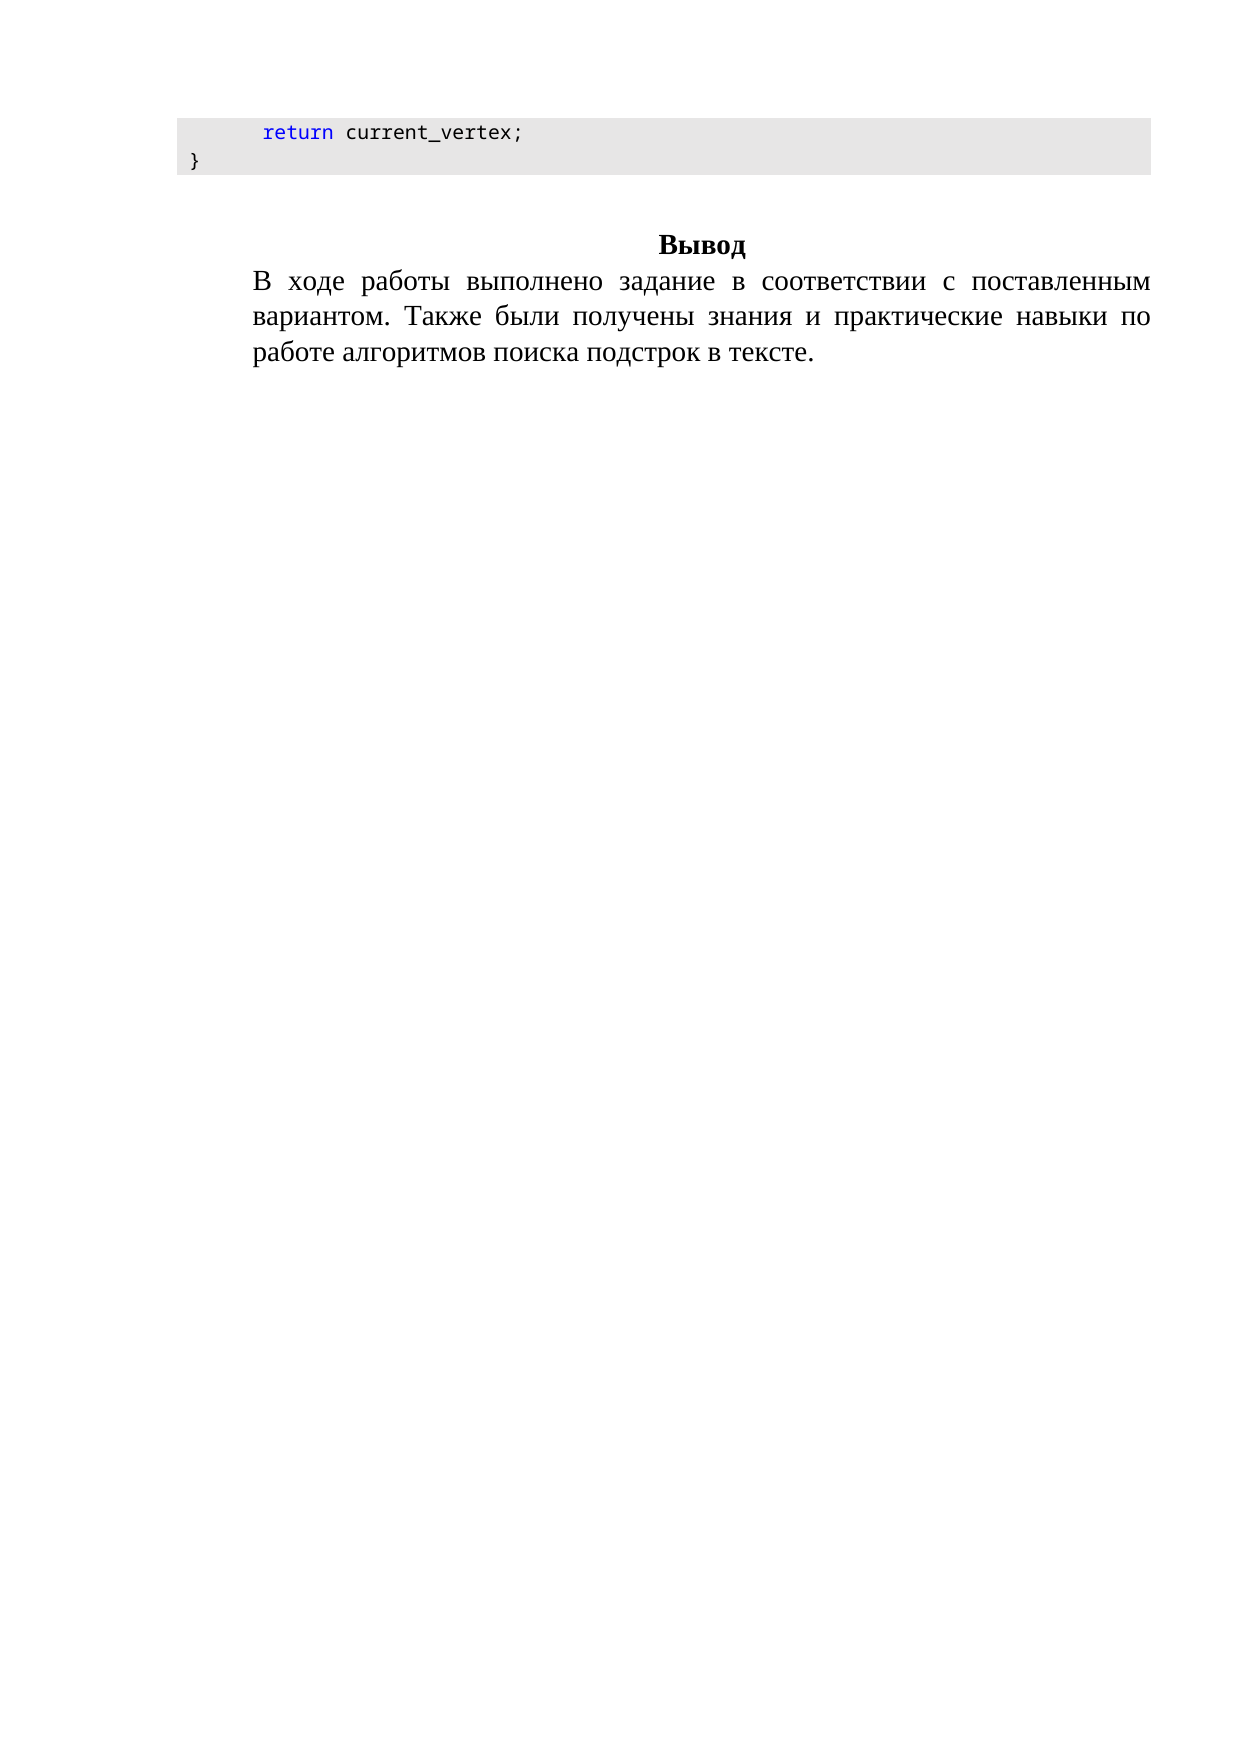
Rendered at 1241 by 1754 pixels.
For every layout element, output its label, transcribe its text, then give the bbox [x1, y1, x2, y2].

list Вывод [252, 227, 1152, 261]
list В ходе работы выполнено задание в соответствии с поставленным вариантом. Также были получены знания и практические навыки по работе алгоритмов поиска подстрок в тексте. [252, 263, 1152, 367]
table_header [177, 118, 1151, 175]
